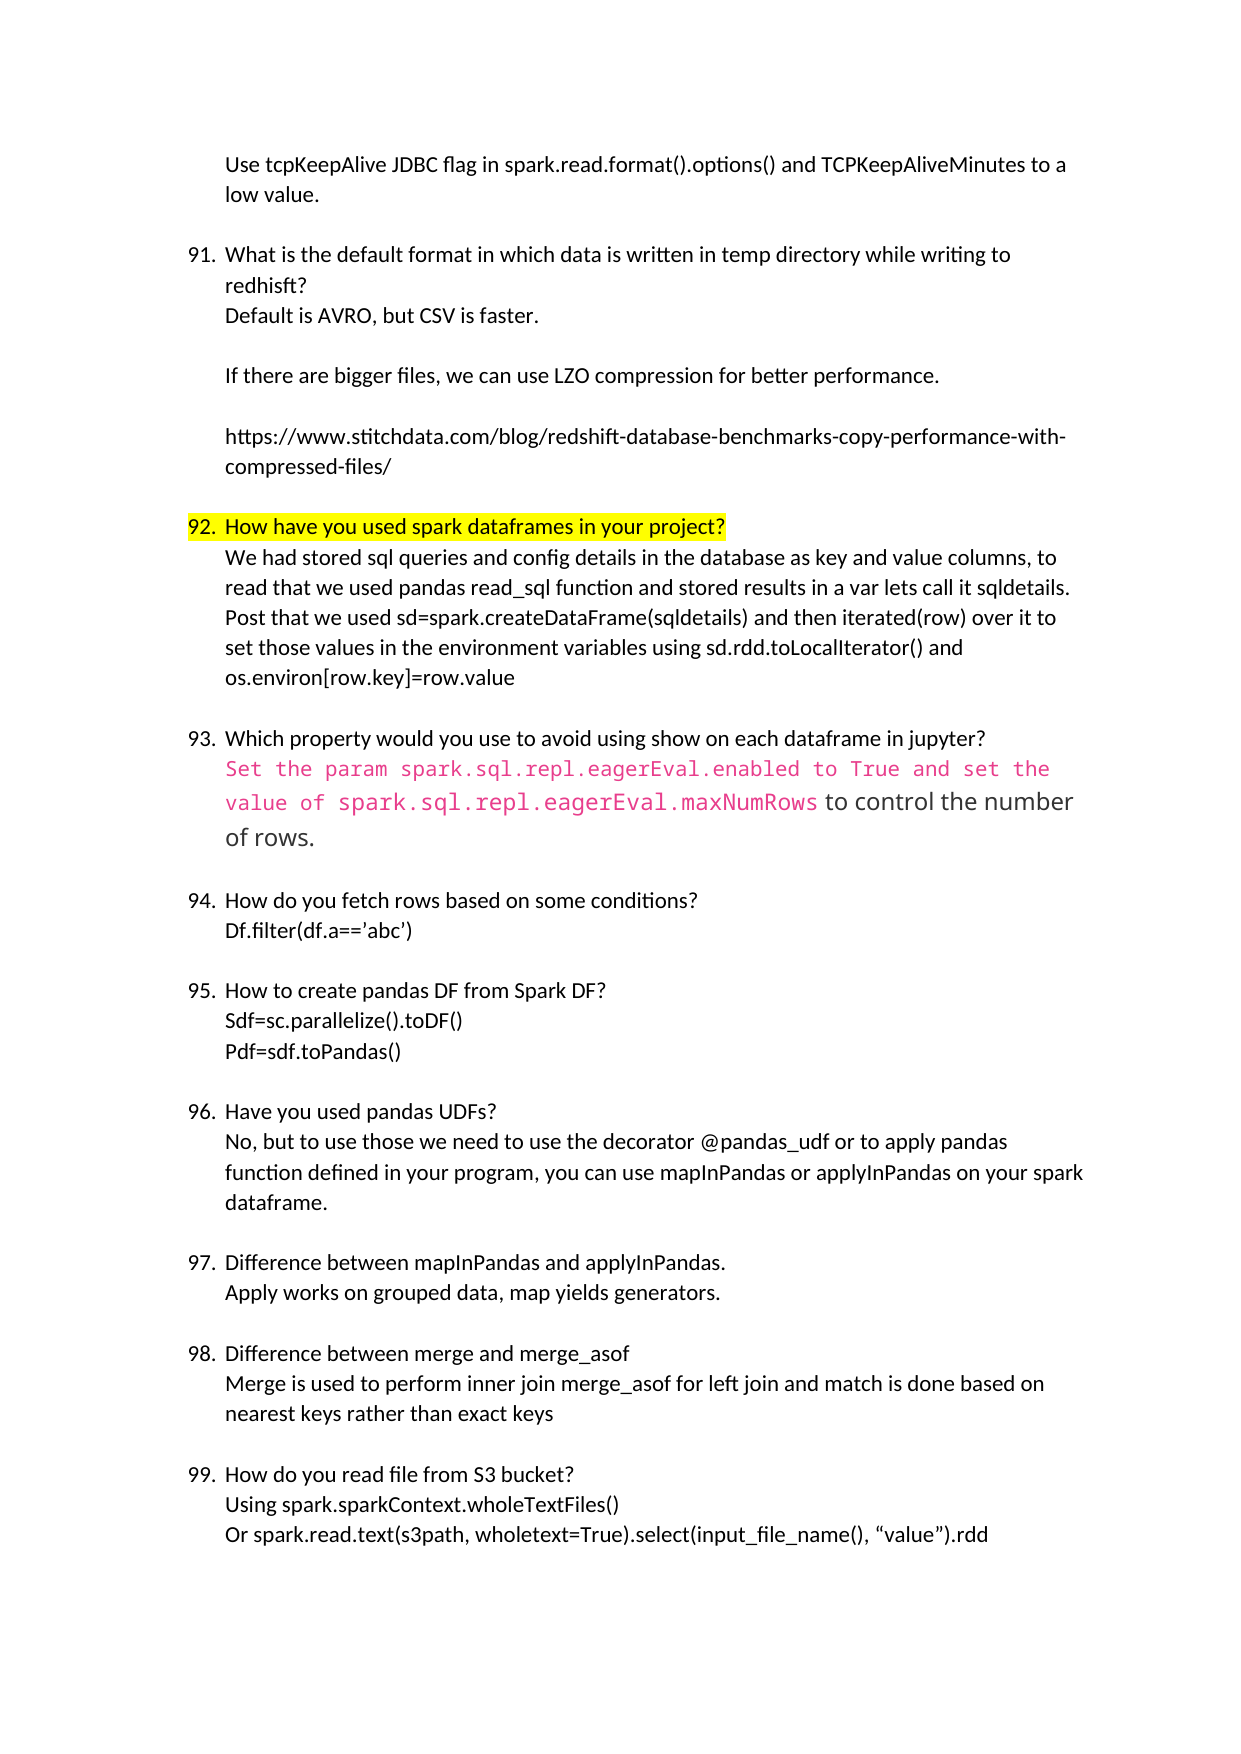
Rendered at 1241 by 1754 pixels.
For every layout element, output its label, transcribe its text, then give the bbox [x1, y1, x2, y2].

list Merge is used to perform inner join merge_asof for left join and match is done based on nearest keys rather than exact keys [225, 1369, 1090, 1427]
list We had stored sql queries and config details in the database as key and value columns, to read that we used pandas read_sql function and stored results in a var lets call it sqldetails. [225, 543, 1090, 601]
list https://www.stitchdata.com/blog/redshift-database-benchmarks-copy-performance-with-compressed-files/ [225, 422, 1090, 480]
list Using spark.sparkContext.wholeTextFiles() [225, 1490, 1090, 1518]
list How have you used spark dataframes in your project? [187, 512, 1090, 541]
list Df.filter(df.a==’abc’) [225, 916, 1090, 944]
list How do you read file from S3 bucket? [187, 1460, 1090, 1488]
list How do you fetch rows based on some conditions? [187, 886, 1090, 914]
list Default is AVRO, but CSV is faster. [225, 301, 1090, 329]
list Apply works on grouped data, map yields generators. [225, 1278, 1090, 1306]
list Which property would you use to avoid using show on each dataframe in jupyter? [187, 724, 1090, 752]
list Pdf=sdf.toPandas() [225, 1037, 1090, 1065]
list Or spark.read.text(s3path, wholetext=True).select(input_file_name(), “value”).rdd [225, 1520, 1090, 1548]
list How to create pandas DF from Spark DF? [187, 976, 1090, 1004]
list Set the param spark.sql.repl.eagerEval.enabled to True and set the value of spark.sql.repl.eagerEval.maxNumRows to control the number of rows. [225, 754, 1090, 853]
list Difference between merge and merge_asof [187, 1339, 1090, 1367]
list Difference between mapInPandas and applyInPandas. [187, 1248, 1090, 1276]
list If there are bigger files, we can use LZO compression for better performance. [225, 361, 1090, 389]
list Have you used pandas UDFs? [187, 1097, 1090, 1125]
list No, but to use those we need to use the decorator @pandas_udf or to apply pandas function defined in your program, you can use mapInPandas or applyInPandas on your spark dataframe. [225, 1127, 1090, 1216]
list Post that we used sd=spark.createDataFrame(sqldetails) and then iterated(row) over it to set those values in the environment variables using sd.rdd.toLocalIterator() and os.environ[row.key]=row.value [225, 603, 1090, 692]
list Use tcpKeepAlive JDBC flag in spark.read.format().options() and TCPKeepAliveMinutes to a low value. [225, 150, 1090, 208]
list Sdf=sc.parallelize().toDF() [225, 1007, 1090, 1034]
list What is the default format in which data is written in temp directory while writing to redhisft? [187, 241, 1090, 299]
